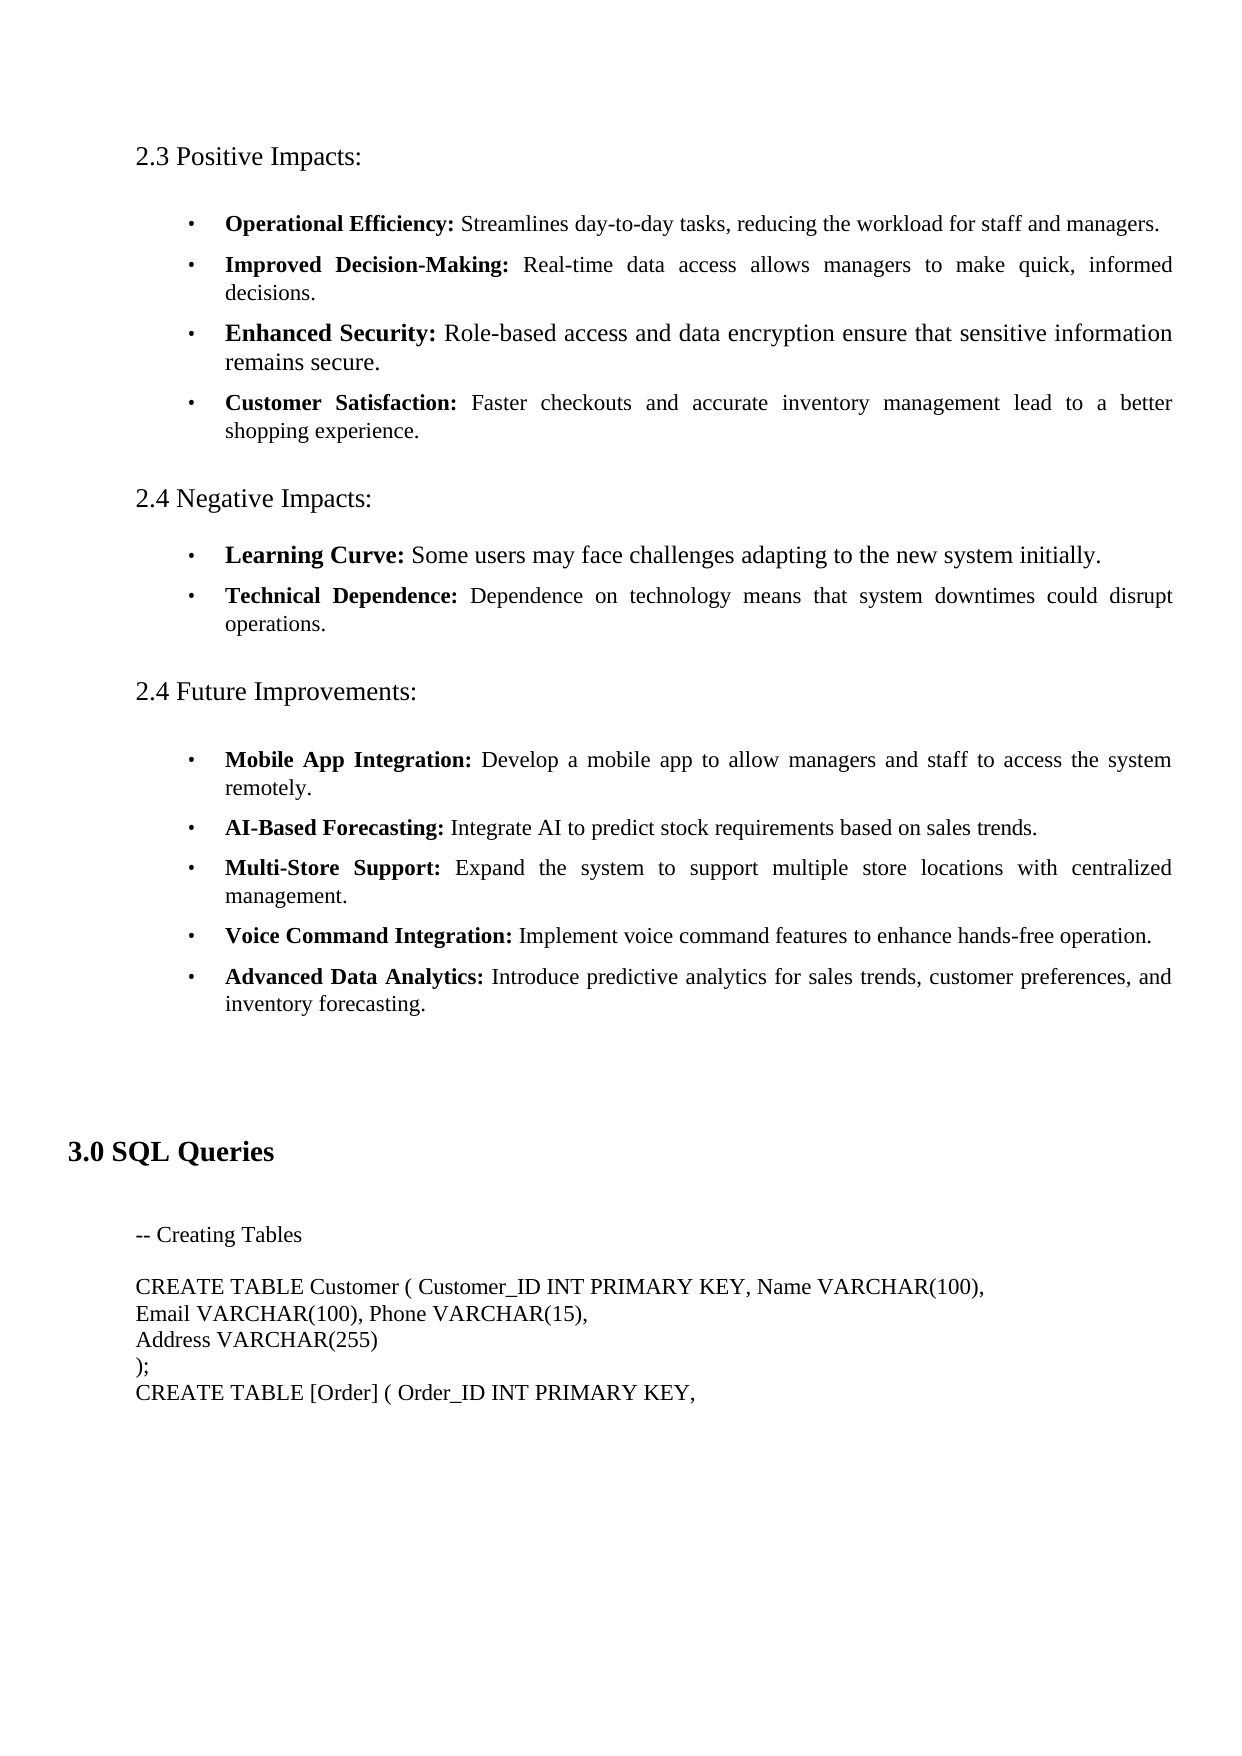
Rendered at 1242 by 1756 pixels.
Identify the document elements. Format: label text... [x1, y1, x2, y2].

list Improved Decision-Making: Real-time data access allows managers to make quick, informed decisions. [187, 251, 1173, 305]
text ); [135, 1352, 1173, 1379]
list Customer Satisfaction: Faster checkouts and accurate inventory management lead to a better shopping experience. [187, 388, 1173, 443]
list Operational Efficiency: Streamlines day-to-day tasks, reducing the workload for staff and managers. [187, 209, 1173, 238]
subtitle 2.4 Negative Impacts: [135, 482, 1173, 513]
text Address VARCHAR(255) [135, 1326, 1173, 1352]
list Mobile App Integration: Develop a mobile app to allow managers and staff to access the system remotely. [187, 745, 1173, 800]
subtitle 2.4 Future Improvements: [135, 675, 1173, 706]
list Multi-Store Support: Expand the system to support multiple store locations with centralized management. [187, 853, 1173, 908]
subtitle 2.3 Positive Impacts: [135, 139, 1173, 171]
list AI-Based Forecasting: Integrate AI to predict stock requirements based on sales trends. [187, 813, 1173, 841]
text CREATE TABLE [Order] ( Order_ID INT PRIMARY KEY, [135, 1379, 1173, 1405]
list Voice Command Integration: Implement voice command features to enhance hands-free operation. [187, 921, 1173, 949]
text CREATE TABLE Customer ( Customer_ID INT PRIMARY KEY, Name VARCHAR(100), [135, 1273, 1173, 1300]
text -- Creating Tables [135, 1221, 1173, 1247]
list Technical Dependence: Dependence on technology means that system downtimes could disrupt operations. [187, 582, 1173, 636]
subtitle 3.0 SQL Queries [60, 1134, 1173, 1168]
list Advanced Data Analytics: Introduce predictive analytics for sales trends, customer preferences, and inventory forecasting. [187, 962, 1173, 1017]
subtitle Enhanced Security: Role-based access and data encryption ensure that sensitive information remains secure. [187, 318, 1173, 376]
text Email VARCHAR(100), Phone VARCHAR(15), [135, 1300, 1173, 1326]
subtitle Learning Curve: Some users may face challenges adapting to the new system initially. [187, 540, 1173, 569]
